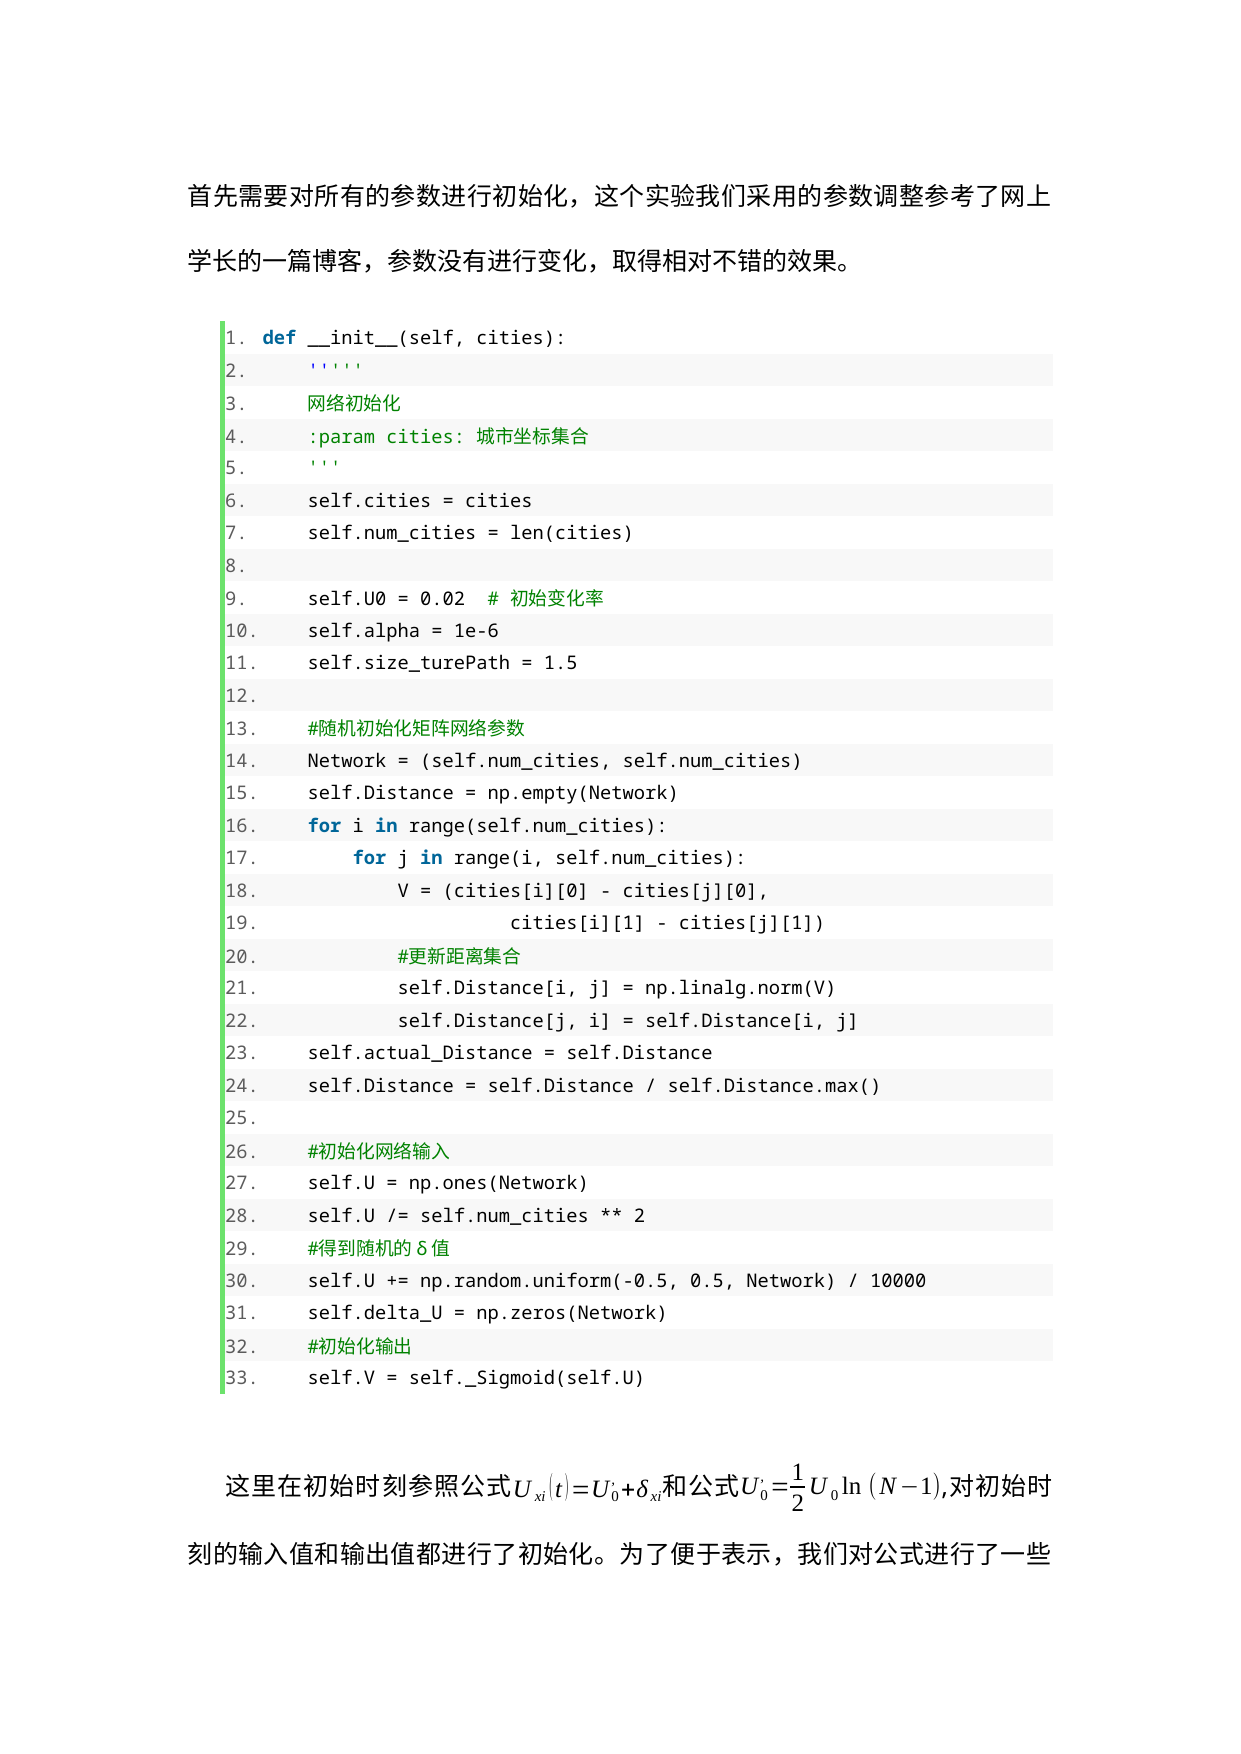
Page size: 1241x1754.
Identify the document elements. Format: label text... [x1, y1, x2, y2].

list self.Distance[j, i] = self.Distance[i, j] [225, 1004, 1053, 1036]
list :param cities: 城市坐标集合 [225, 419, 1053, 451]
list self.U0 = 0.02 # 初始变化率 [225, 581, 1053, 614]
list #初始化输出 [225, 1329, 1053, 1361]
list 网络初始化 [225, 386, 1053, 419]
list self.U /= self.num_cities ** 2 [225, 1199, 1053, 1231]
list #更新距离集合 [225, 939, 1053, 971]
list self.cities = cities [225, 484, 1053, 516]
list #得到随机的δ值 [225, 1231, 1053, 1264]
list for i in range(self.num_cities): [225, 809, 1053, 841]
list self.Distance = np.empty(Network) [225, 776, 1053, 809]
list ''''' [225, 354, 1053, 386]
list self.Distance = self.Distance / self.Distance.max() [225, 1069, 1053, 1101]
list ''' [225, 451, 1053, 484]
list self.delta_U = np.zeros(Network) [225, 1296, 1053, 1329]
list self.U = np.ones(Network) [225, 1166, 1053, 1199]
list self.size_turePath = 1.5 [225, 646, 1053, 679]
list self.actual_Distance = self.Distance [225, 1036, 1053, 1069]
list self.U += np.random.uniform(-0.5, 0.5, Network) / 10000 [225, 1264, 1053, 1296]
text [187, 1455, 1053, 1585]
list self.Distance[i, j] = np.linalg.norm(V) [225, 971, 1053, 1004]
list def __init__(self, cities): [225, 321, 1053, 354]
list self.alpha = 1e-6 [225, 614, 1053, 646]
list self.V = self._Sigmoid(self.U) [225, 1361, 1053, 1394]
list V = (cities[i][0] - cities[j][0], [225, 874, 1053, 906]
list for j in range(i, self.num_cities): [225, 841, 1053, 874]
list self.num_cities = len(cities) [225, 516, 1053, 549]
list cities[i][1] - cities[j][1]) [225, 906, 1053, 939]
list #初始化网络输入 [225, 1134, 1053, 1166]
text 首先需要对所有的参数进行初始化，这个实验我们采用的参数调整参考了网上学长的一篇博客，参数没有进行变化，取得相对不错的效果。 [187, 162, 1053, 292]
list #随机初始化矩阵网络参数 [225, 711, 1053, 744]
list Network = (self.num_cities, self.num_cities) [225, 744, 1053, 776]
